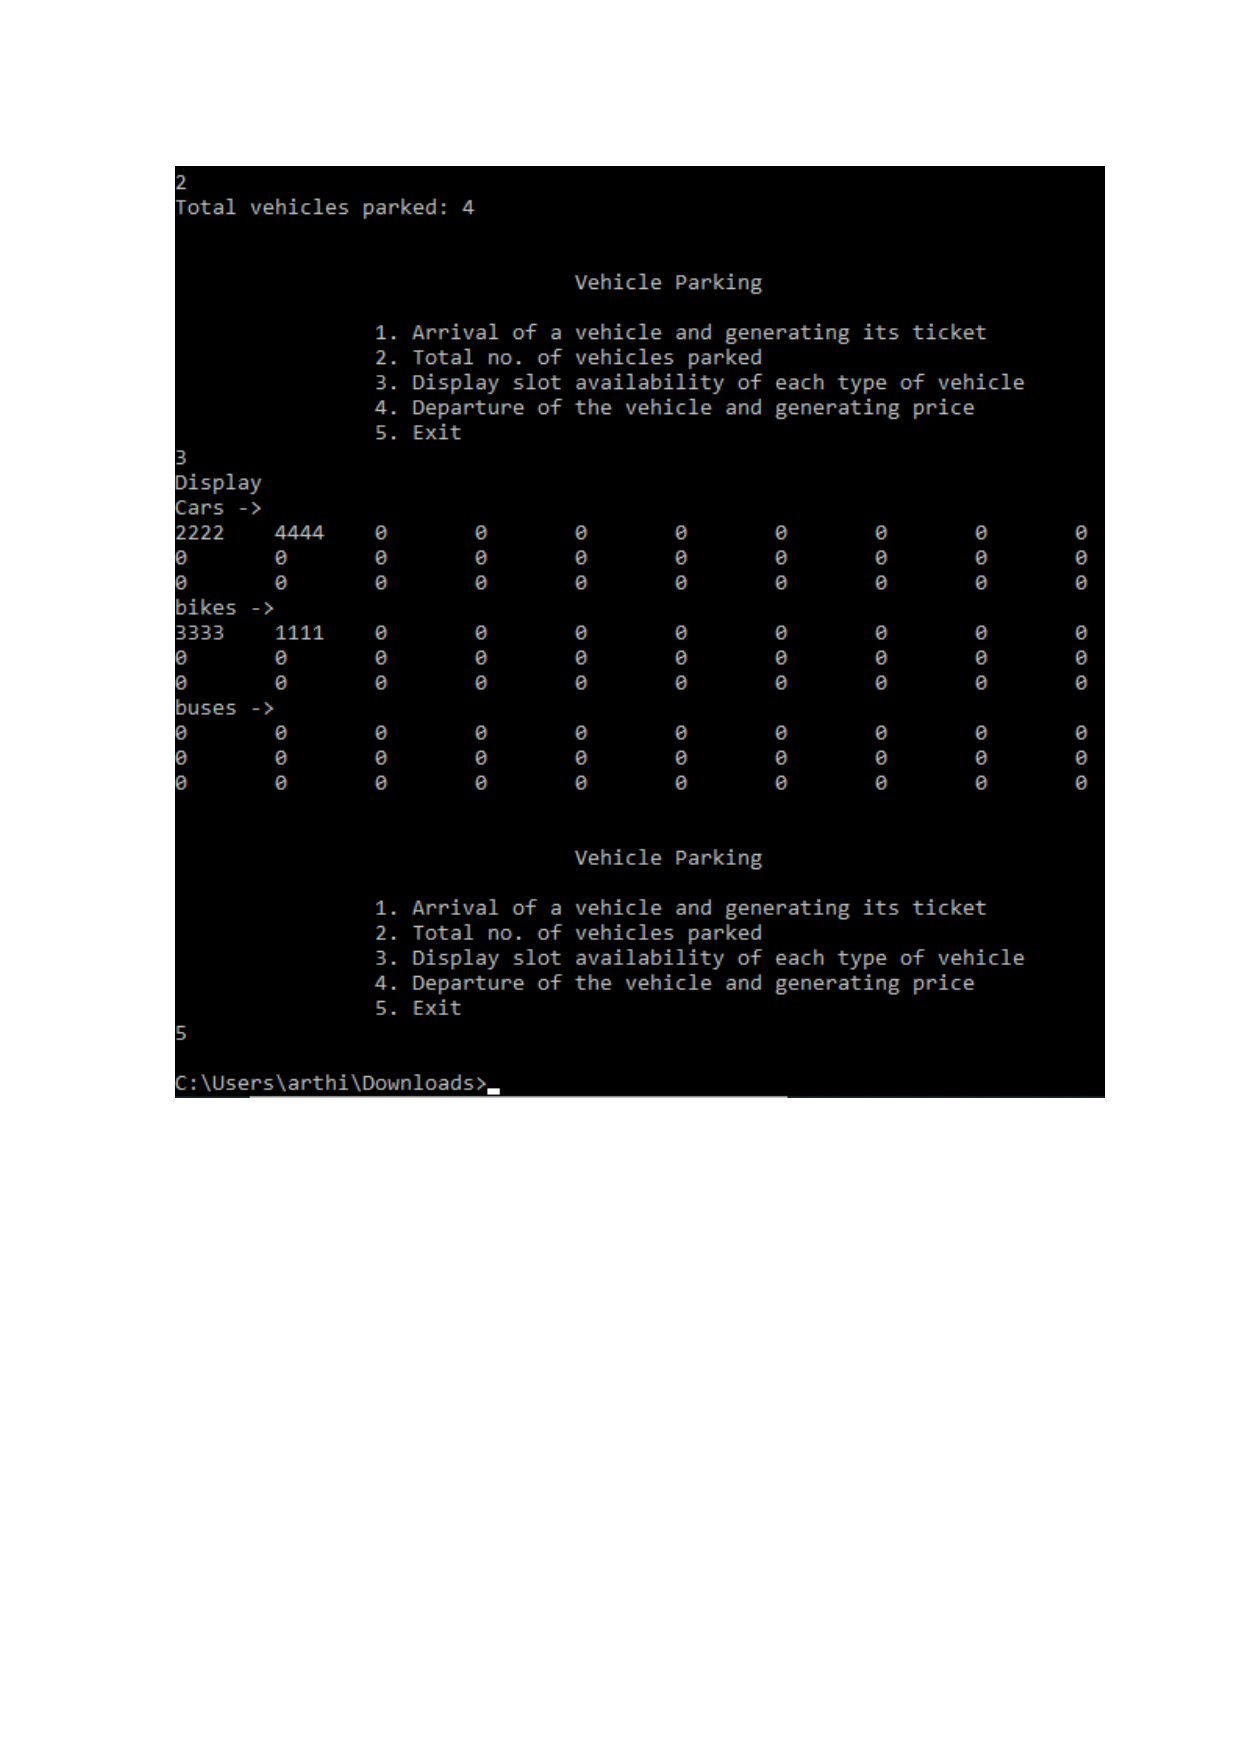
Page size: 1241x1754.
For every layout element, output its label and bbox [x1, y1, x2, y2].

picture [175, 166, 1105, 1098]
